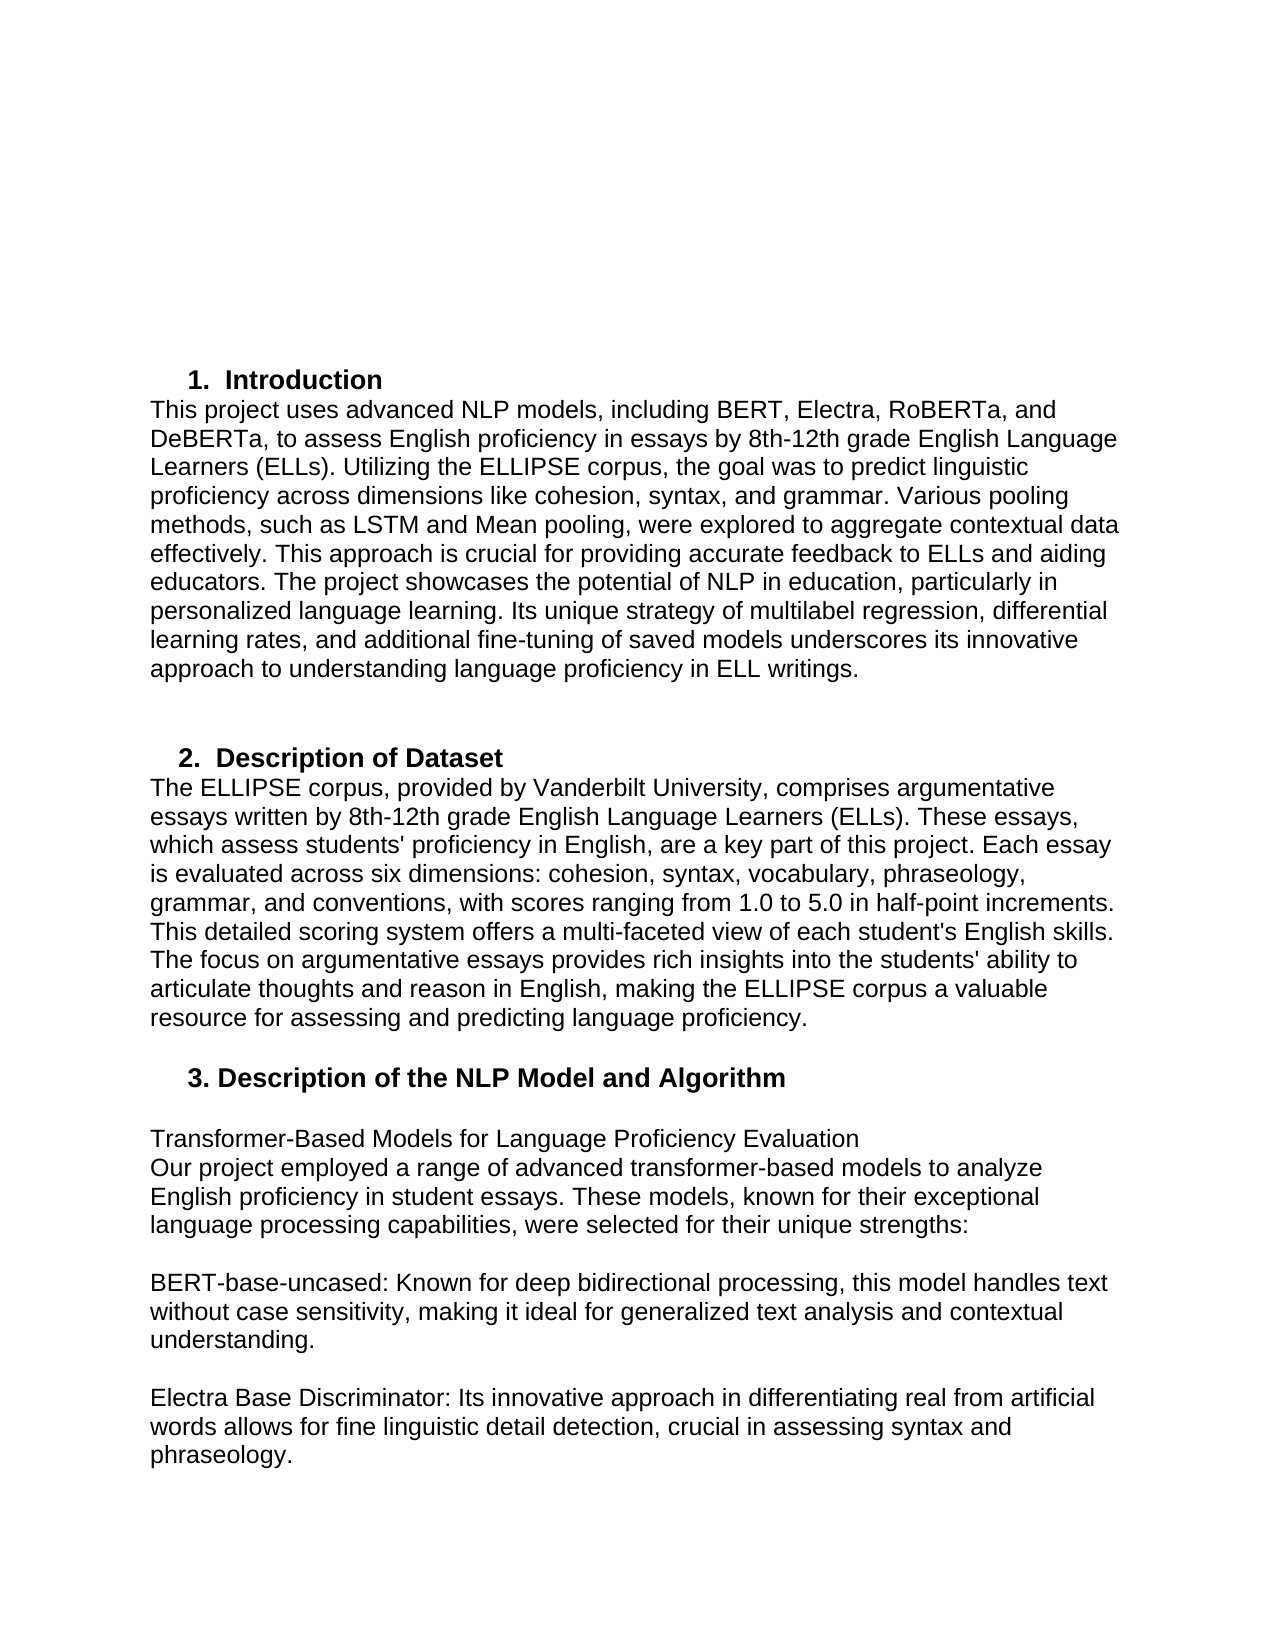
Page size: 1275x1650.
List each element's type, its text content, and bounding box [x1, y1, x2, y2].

text Our project employed a range of advanced transformer-based models to analyze English proficiency in student essays. These models, known for their exceptional language processing capabilities, were selected for their unique strengths: [150, 1153, 1125, 1239]
text BERT-base-uncased: Known for deep bidirectional processing, this model handles text without case sensitivity, making it ideal for generalized text analysis and contextual understanding. [150, 1268, 1125, 1354]
text This project uses advanced NLP models, including BERT, Electra, RoBERTa, and DeBERTa, to assess English proficiency in essays by 8th-12th grade English Language Learners (ELLs). Utilizing the ELLIPSE corpus, the goal was to predict linguistic proficiency across dimensions like cohesion, syntax, and grammar. Various pooling methods, such as LSTM and Mean pooling, were explored to aggregate contextual data effectively. This approach is crucial for providing accurate feedback to ELLs and aiding educators. The project showcases the potential of NLP in education, particularly in personalized language learning. Its unique strategy of multilabel regression, differential learning rates, and additional fine-tuning of saved models underscores its innovative approach to understanding language proficiency in ELL writings. [150, 395, 1125, 682]
text 3. Description of the NLP Model and Algorithm [187, 1062, 1125, 1093]
text Transformer-Based Models for Language Proficiency Evaluation [150, 1124, 1125, 1153]
text The ELLIPSE corpus, provided by Vanderbilt University, comprises argumentative essays written by 8th-12th grade English Language Learners (ELLs). These essays, which assess students' proficiency in English, are a key part of this project. Each essay is evaluated across six dimensions: cohesion, syntax, vocabulary, phraseology, grammar, and conventions, with scores ranging from 1.0 to 5.0 in half-point increments. This detailed scoring system offers a multi-faceted view of each student's English skills. The focus on argumentative essays provides rich insights into the students' ability to articulate thoughts and reason in English, making the ELLIPSE corpus a valuable resource for assessing and predicting language proficiency. [150, 773, 1125, 1062]
text Electra Base Discriminator: Its innovative approach in differentiating real from artificial words allows for fine linguistic detail detection, crucial in assessing syntax and phraseology. [150, 1383, 1125, 1469]
list Description of Dataset [178, 742, 1125, 773]
list Introduction [187, 364, 1125, 395]
